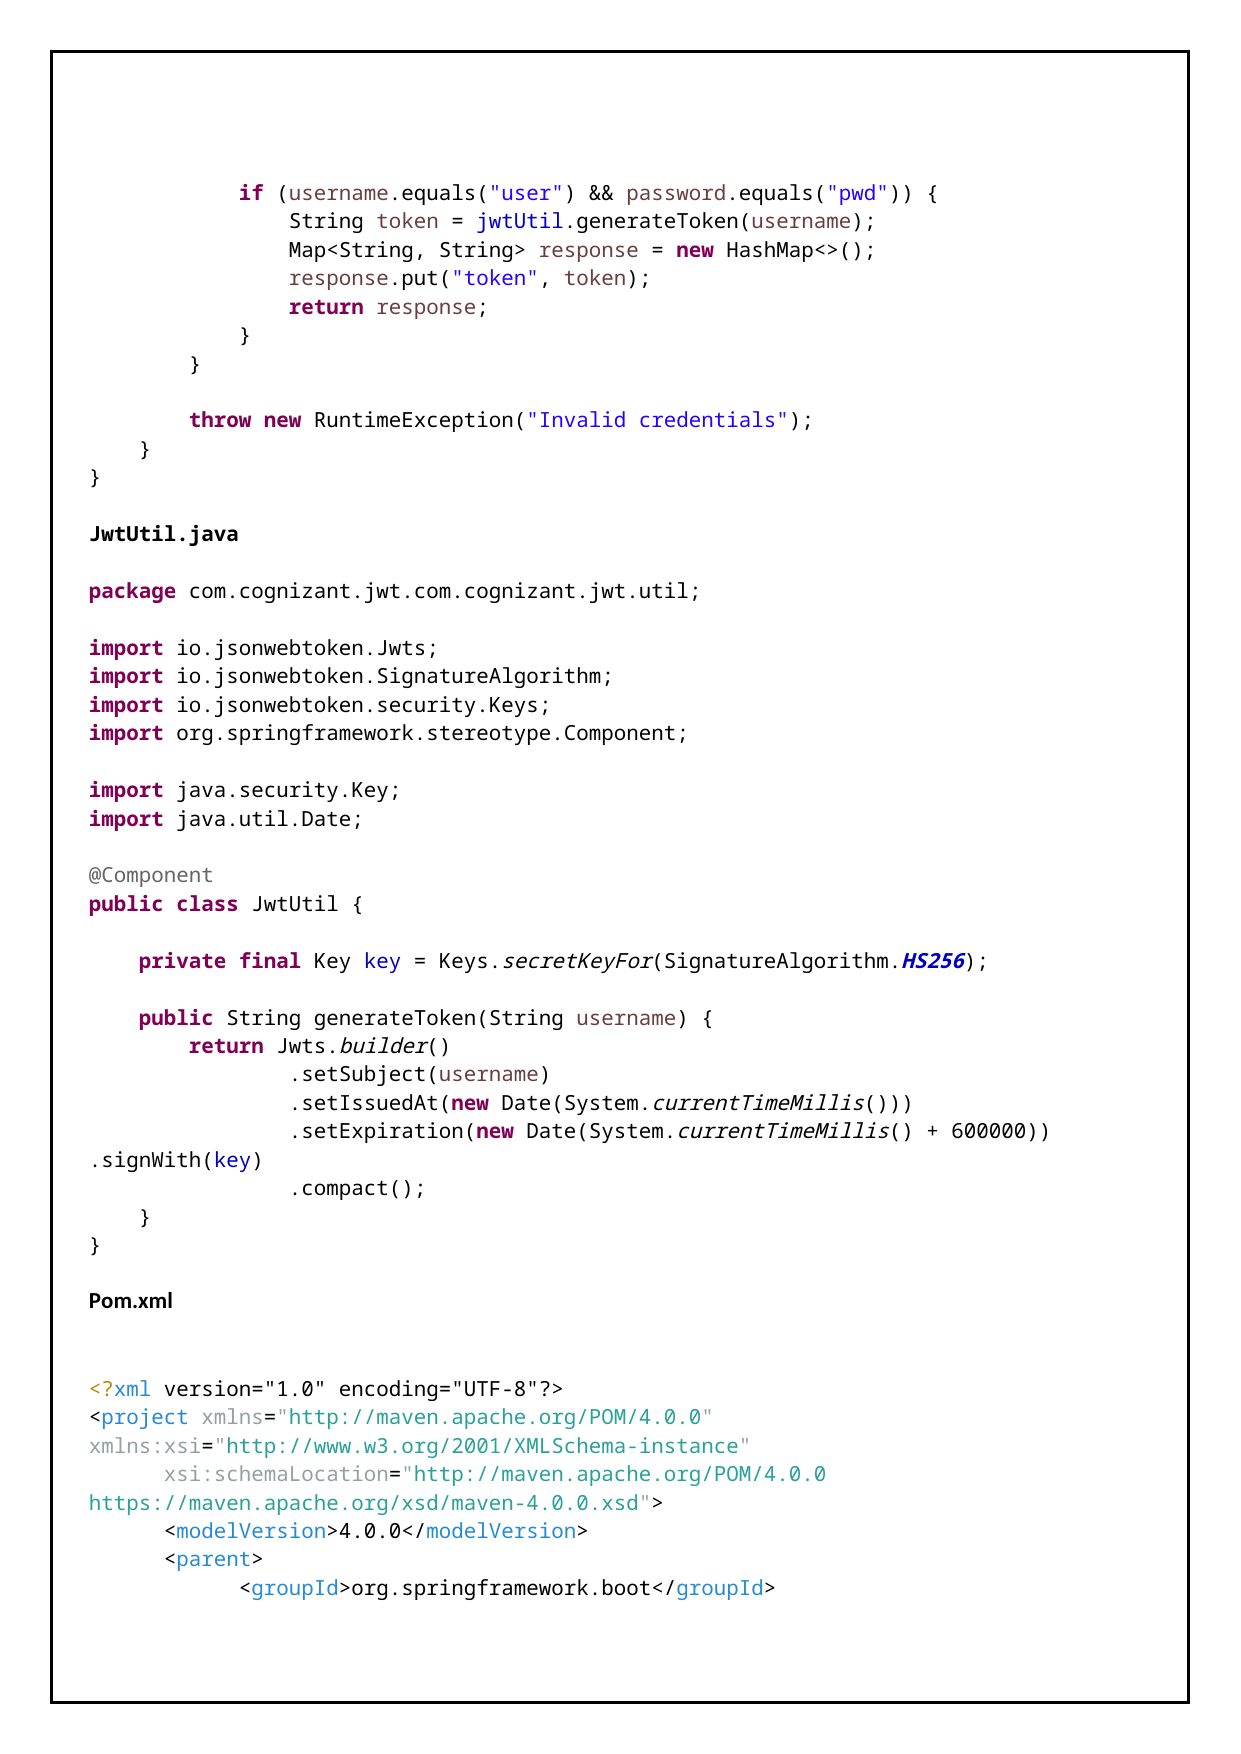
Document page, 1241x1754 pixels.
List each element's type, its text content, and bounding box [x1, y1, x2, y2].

text <project xmlns="http://maven.apache.org/POM/4.0.0" xmlns:xsi="http://www.w3.org/2001/XMLSchema-instance" [89, 1402, 1090, 1459]
text } [89, 462, 1090, 491]
text return Jwts.builder() [89, 1031, 1090, 1059]
text .setExpiration(new Date(System.currentTimeMillis() + 600000)) .signWith(key) [89, 1116, 1090, 1173]
text .setSubject(username) [89, 1059, 1090, 1088]
text if (username.equals("user") && password.equals("pwd")) { [89, 178, 1090, 206]
text return response; [89, 292, 1090, 320]
text Map<String, String> response = new HashMap<>(); [89, 235, 1090, 263]
text response.put("token", token); [89, 263, 1090, 292]
text Pom.xml [89, 1287, 1090, 1315]
text @Component [89, 861, 1090, 889]
text import java.util.Date; [89, 804, 1090, 832]
text } [89, 320, 1090, 349]
text <?xml version="1.0" encoding="UTF-8"?> [89, 1374, 1090, 1402]
text String token = jwtUtil.generateToken(username); [89, 206, 1090, 235]
text import io.jsonwebtoken.security.Keys; [89, 690, 1090, 718]
text import java.security.Key; [89, 775, 1090, 804]
text JwtUtil.java [89, 519, 1090, 548]
text } [89, 434, 1090, 462]
text throw new RuntimeException("Invalid credentials"); [89, 406, 1090, 434]
text import org.springframework.stereotype.Component; [89, 718, 1090, 747]
text package com.cognizant.jwt.com.cognizant.jwt.util; [89, 576, 1090, 604]
text <parent> [89, 1544, 1090, 1573]
text .compact(); [89, 1173, 1090, 1202]
text public class JwtUtil { [89, 889, 1090, 917]
text } [89, 1230, 1090, 1259]
text <modelVersion>4.0.0</modelVersion> [89, 1516, 1090, 1544]
text import io.jsonwebtoken.SignatureAlgorithm; [89, 661, 1090, 690]
text } [89, 349, 1090, 377]
text public String generateToken(String username) { [89, 1003, 1090, 1031]
text .setIssuedAt(new Date(System.currentTimeMillis())) [89, 1088, 1090, 1116]
text private final Key key = Keys.secretKeyFor(SignatureAlgorithm.HS256); [89, 946, 1090, 974]
text import io.jsonwebtoken.Jwts; [89, 633, 1090, 661]
text <groupId>org.springframework.boot</groupId> [89, 1573, 1090, 1601]
text xsi:schemaLocation="http://maven.apache.org/POM/4.0.0 https://maven.apache.org/xsd/maven-4.0.0.xsd"> [89, 1459, 1090, 1516]
text } [89, 1202, 1090, 1230]
